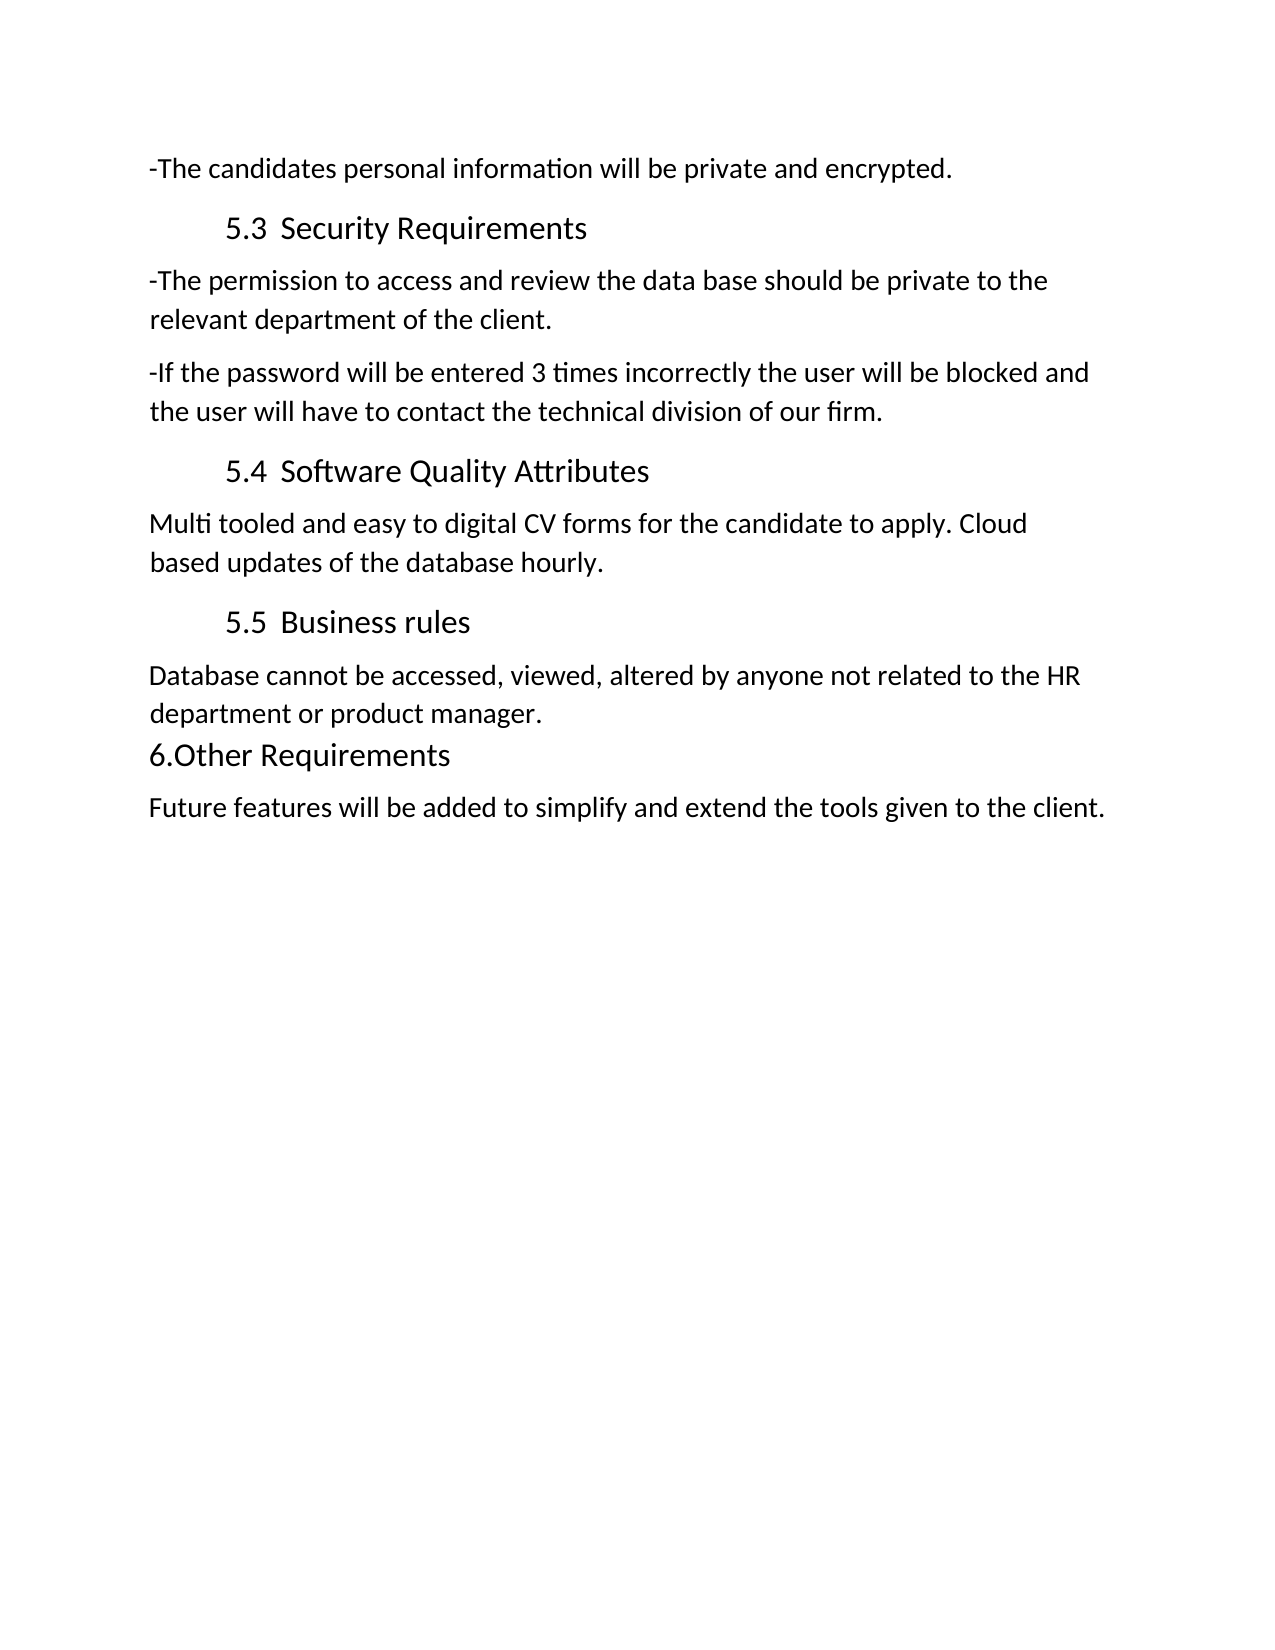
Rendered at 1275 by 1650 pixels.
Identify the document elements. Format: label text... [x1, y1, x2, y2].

list Security Requirements [225, 207, 1126, 248]
text -If the password will be entered 3 times incorrectly the user will be blocked and the user will have to contact the technical division of our firm. [148, 354, 1125, 428]
list Business rules [225, 602, 1126, 642]
text Multi tooled and easy to digital CV forms for the candidate to apply. Cloud based updates of the database hourly. [148, 506, 1096, 579]
text -The candidates personal information will be private and encrypted. [150, 150, 1126, 186]
list Software Quality Attributes [225, 451, 1126, 491]
text 6.Other Requirements [148, 734, 1126, 774]
text Future features will be added to simplify and extend the tools given to the client. [148, 789, 1125, 824]
text Database cannot be accessed, viewed, altered by anyone not related to the HR department or product manager. [148, 657, 1125, 731]
text -The permission to access and review the data base should be private to the relevant department of the client. [148, 262, 1125, 336]
